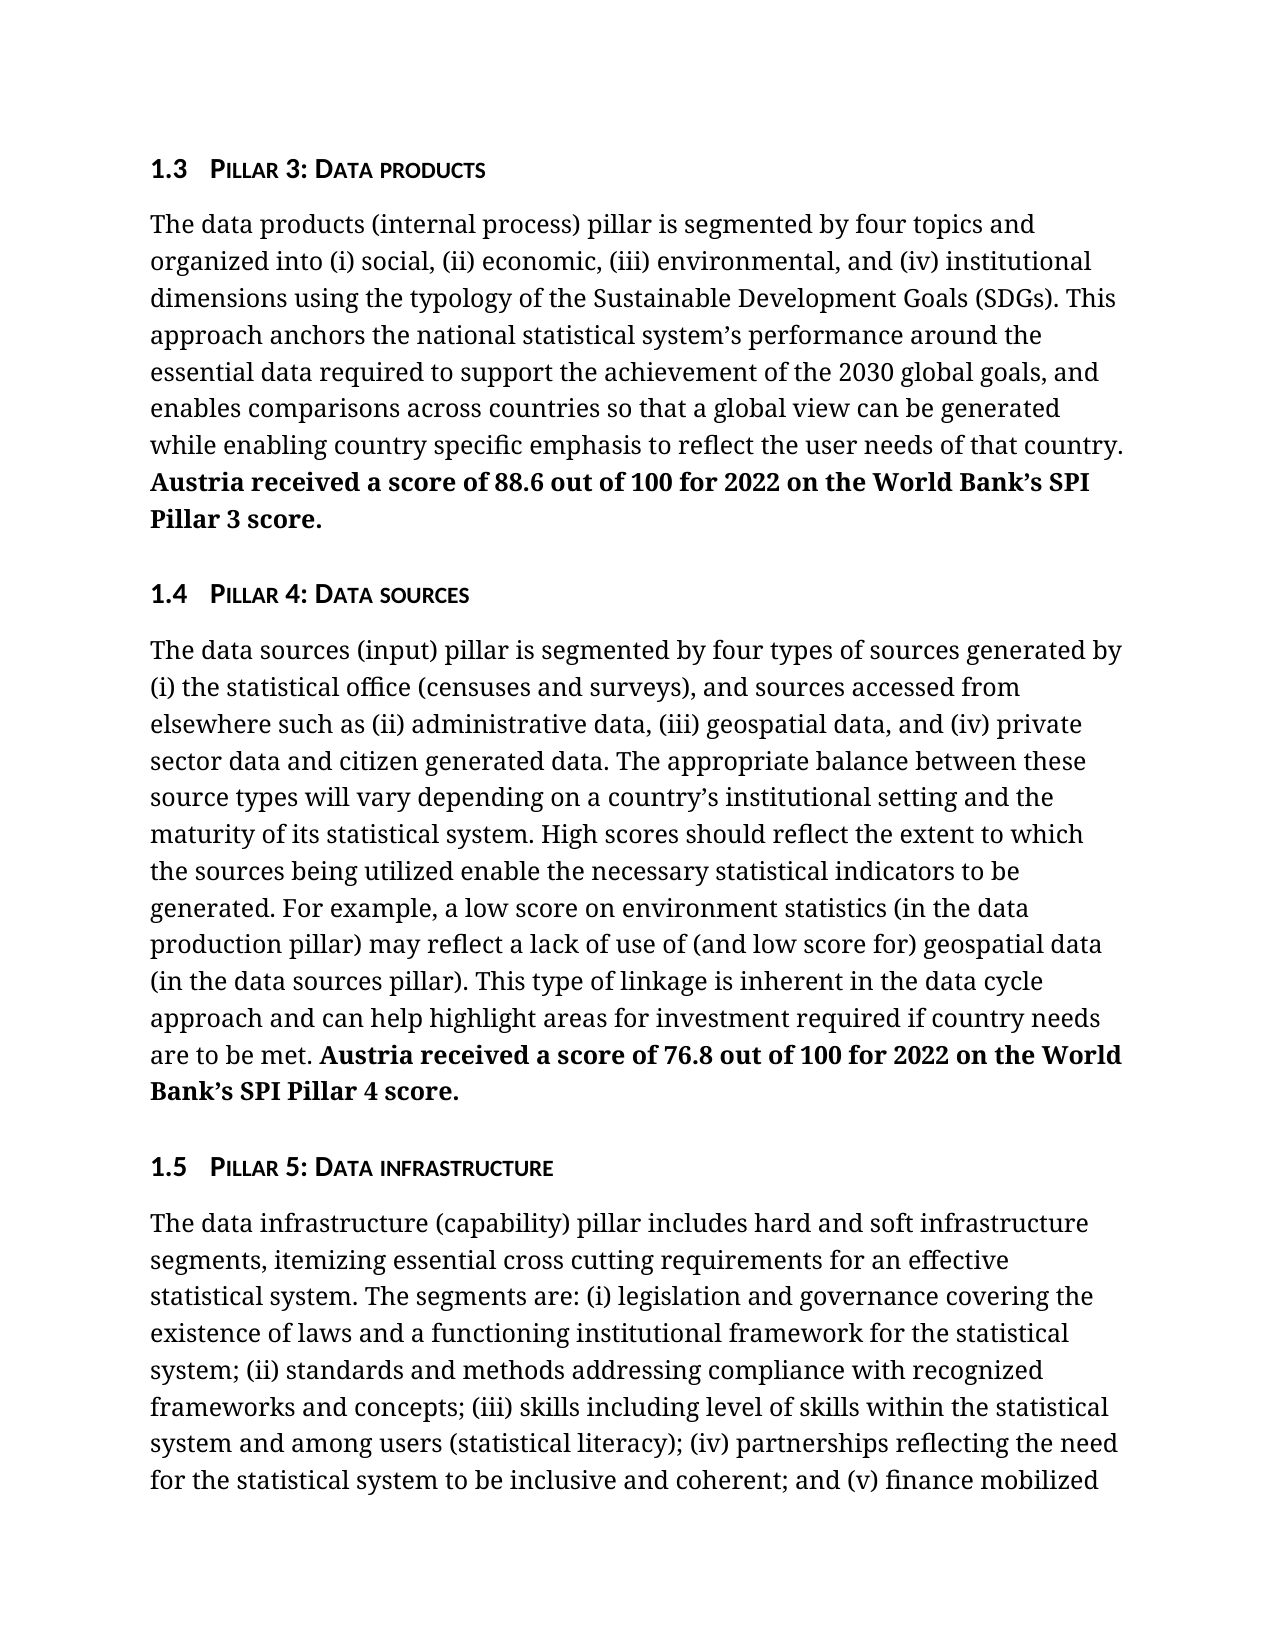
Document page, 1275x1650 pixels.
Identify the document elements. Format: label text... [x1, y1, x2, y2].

subtitle Pillar 3: Data products [150, 150, 1125, 186]
subtitle Pillar 4: Data sources [150, 576, 1125, 611]
subtitle Pillar 5: Data infrastructure [150, 1148, 1125, 1184]
text The data sources (input) pillar is segmented by four types of sources generated by (i) the statistical office (censuses and surveys), and sources accessed from elsewhere such as (ii) administrative data, (iii) geospatial data, and (iv) private sector data and citizen generated data. The appropriate balance between these source types will vary depending on a country’s institutional setting and the maturity of its statistical system. High scores should reflect the extent to which the sources being utilized enable the necessary statistical indicators to be generated. For example, a low score on environment statistics (in the data production pillar) may reflect a lack of use of (and low score for) geospatial data (in the data sources pillar). This type of linkage is inherent in the data cycle approach and can help highlight areas for investment required if country needs are to be met. Austria received a score of 76.8 out of 100 for 2022 on the World Bank’s SPI Pillar 4 score. [150, 633, 1125, 1108]
text The data products (internal process) pillar is segmented by four topics and organized into (i) social, (ii) economic, (iii) environmental, and (iv) institutional dimensions using the typology of the Sustainable Development Goals (SDGs). This approach anchors the national statistical system’s performance around the essential data required to support the achievement of the 2030 global goals, and enables comparisons across countries so that a global view can be generated while enabling country specific emphasis to reflect the user needs of that country. Austria received a score of 88.6 out of 100 for 2022 on the World Bank’s SPI Pillar 3 score. [150, 207, 1125, 535]
